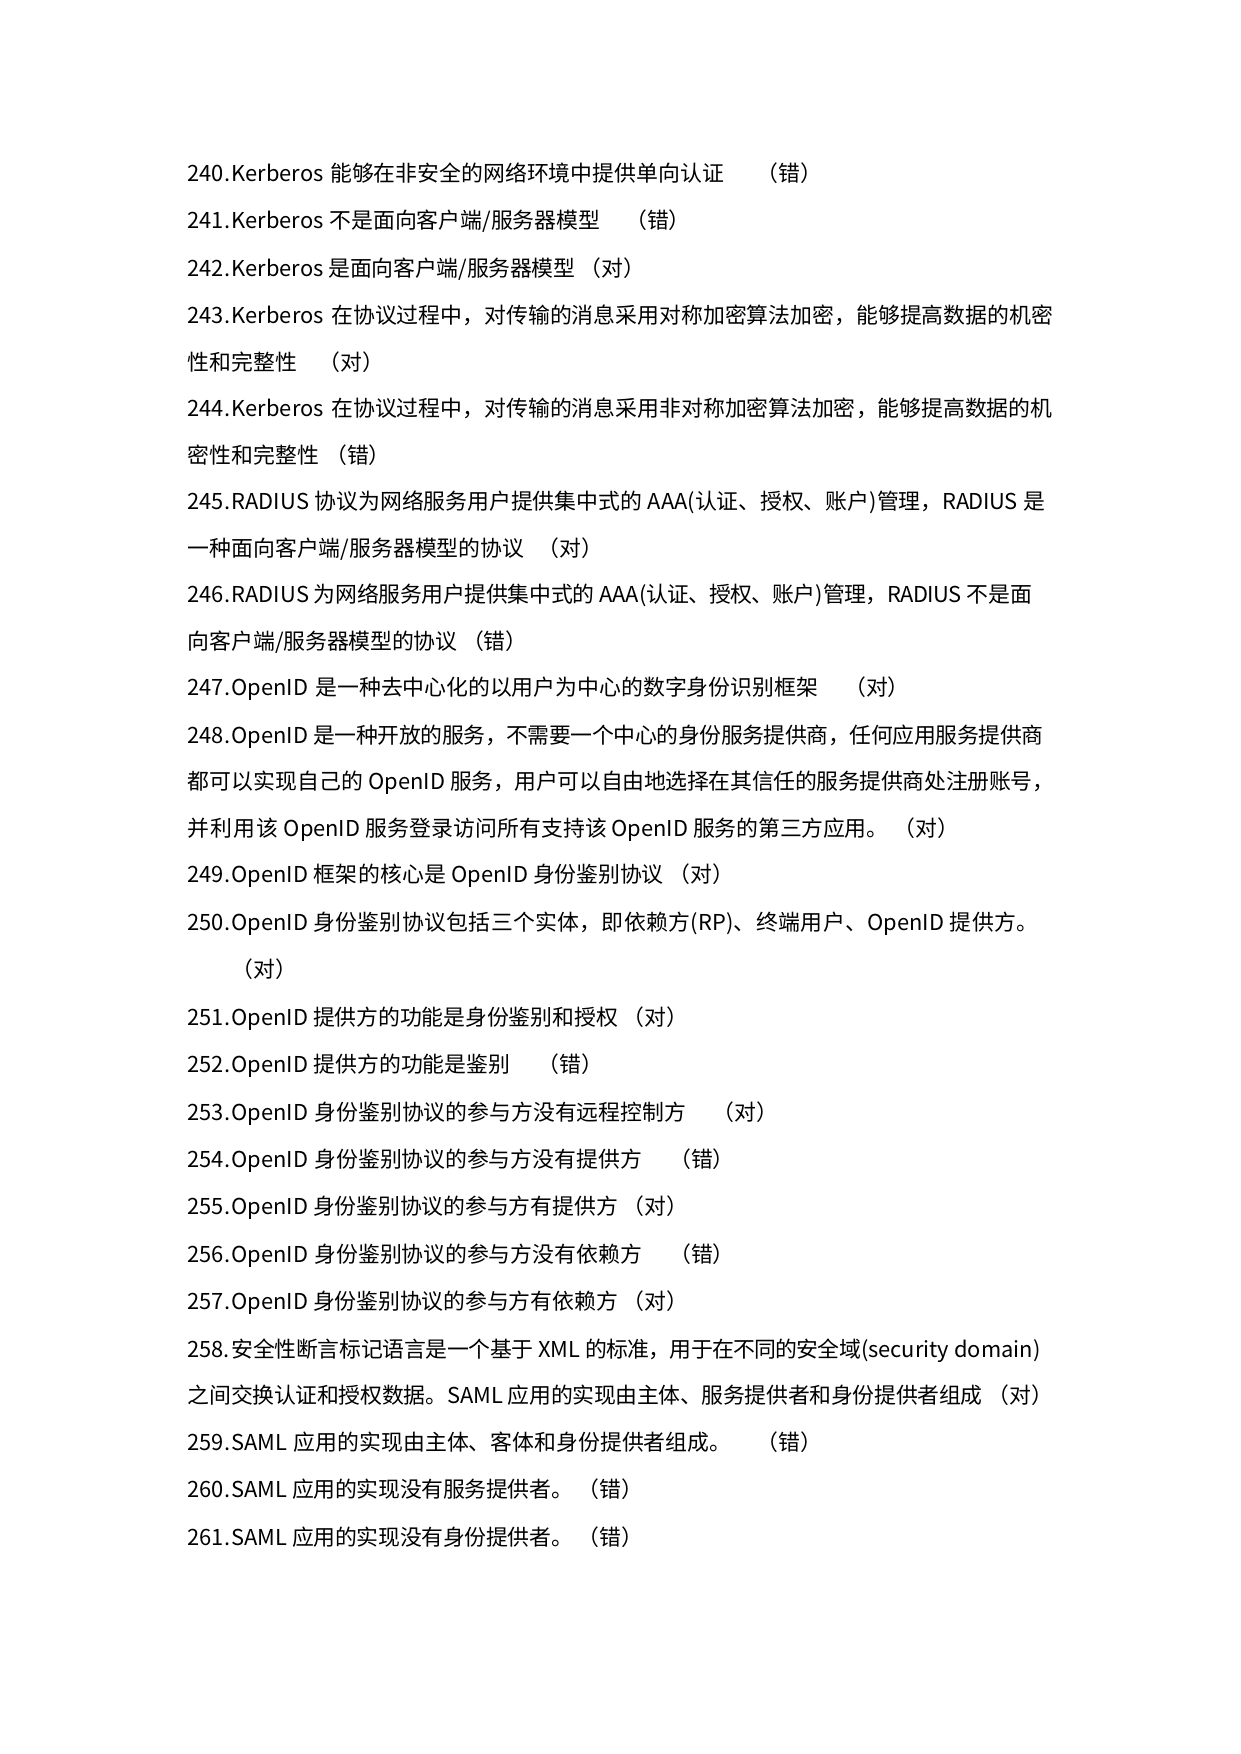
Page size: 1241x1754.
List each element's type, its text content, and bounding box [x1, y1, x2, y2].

list OpenID 身份鉴别协议包括三个实体，即依赖方(RP)、终端用户、OpenID 提供方。 [187, 904, 1082, 936]
list OpenID 提供方的功能是身份鉴别和授权 （对） [187, 999, 1082, 1031]
list Kerberos 是面向客户端/服务器模型 （对） [187, 251, 1082, 283]
list OpenID 身份鉴别协议的参与方有依赖方 （对） [187, 1284, 1082, 1316]
list OpenID 身份鉴别协议的参与方有提供方 （对） [187, 1189, 1082, 1221]
list OpenID 提供方的功能是鉴别 （错） [187, 1047, 1082, 1079]
list 安全性断言标记语言是一个基于 XML 的标准，用于在不同的安全域(security domain)之间交换认证和授权数据。SAML 应用的实现由主体、服务提供者和身份提供者组成 （对） [187, 1332, 1053, 1410]
list OpenID 是一种去中心化的以用户为中心的数字身份识别框架 （对） [187, 670, 1082, 702]
list OpenID 框架的核心是OpenID 身份鉴别协议 （对） [187, 857, 1082, 889]
list OpenID 身份鉴别协议的参与方没有远程控制方 （对） [187, 1094, 1082, 1126]
list OpenID 身份鉴别协议的参与方没有提供方 （错） [187, 1142, 1082, 1174]
list SAML 应用的实现由主体、客体和身份提供者组成。 （错） [187, 1425, 1082, 1456]
list RADIUS 为网络服务用户提供集中式的 AAA(认证、授权、账户)管理，RADIUS 不是面向客户端/服务器模型的协议 （错） [187, 577, 1053, 655]
list Kerberos 能够在非安全的网络环境中提供单向认证 （错） [187, 156, 1082, 188]
list OpenID 是一种开放的服务，不需要一个中心的身份服务提供商，任何应用服务提供商都可以实现自己的 OpenID 服务，用户可以自由地选择在其信任的服务提供商处注册账号， 并利用该OpenID 服务登录访问所有支持该OpenID 服务的第三方应用。 （对） [187, 718, 1065, 842]
list RADIUS 协议为网络服务用户提供集中式的 AAA(认证、授权、账户)管理，RADIUS 是一种面向客户端/服务器模型的协议 （对） [187, 484, 1053, 562]
list Kerberos 在协议过程中，对传输的消息采用对称加密算法加密，能够提高数据的机密性和完整性 （对） [187, 298, 1054, 377]
list SAML 应用的实现没有服务提供者。 （错） [187, 1472, 1082, 1504]
list Kerberos 在协议过程中，对传输的消息采用非对称加密算法加密，能够提高数据的机密性和完整性 （错） [187, 391, 1054, 469]
list OpenID 身份鉴别协议的参与方没有依赖方 （错） [187, 1237, 1082, 1269]
list SAML 应用的实现没有身份提供者。 （错） [187, 1520, 1082, 1551]
text （对） [231, 952, 1082, 984]
list Kerberos 不是面向客户端/服务器模型 （错） [187, 203, 1082, 235]
